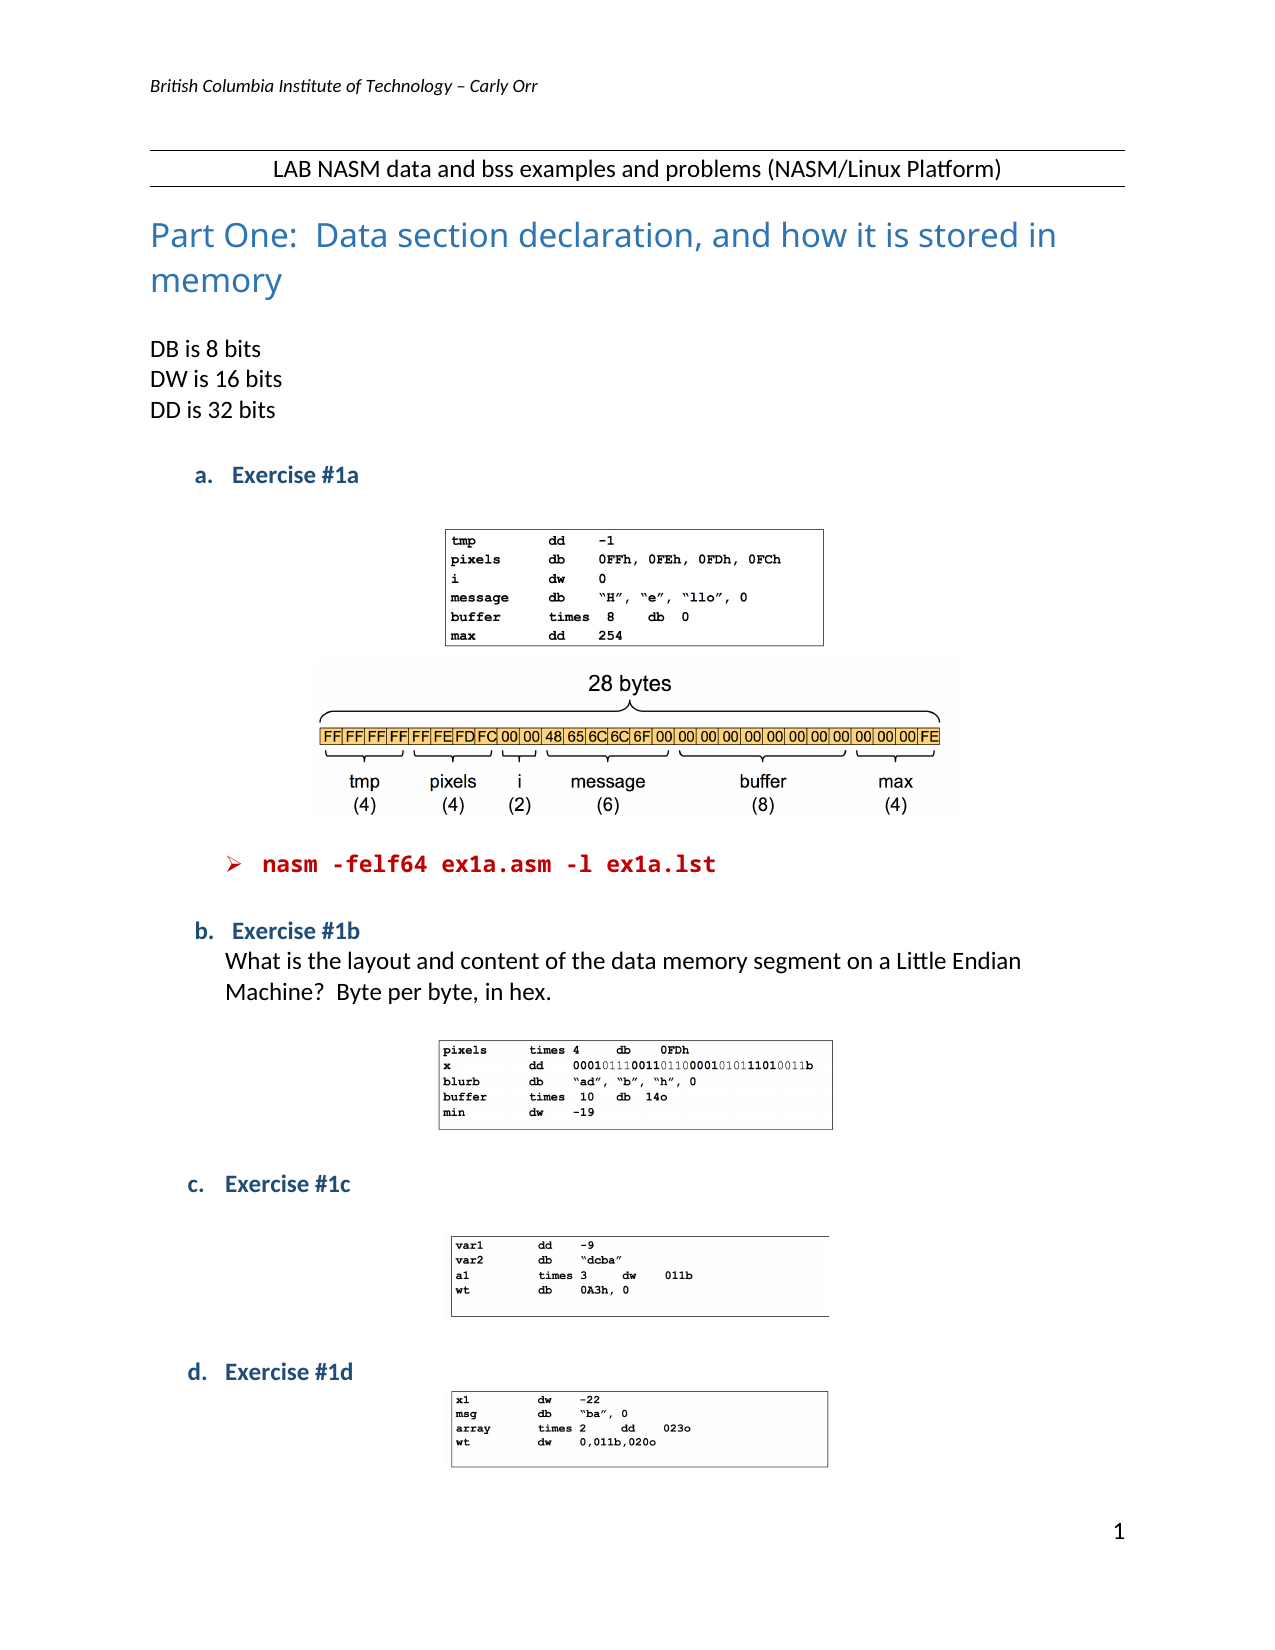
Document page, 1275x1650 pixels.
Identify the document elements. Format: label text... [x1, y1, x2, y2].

picture [314, 520, 961, 818]
text DD is 32 bits [150, 394, 1125, 425]
text nasm -felf64 ex1a.asm -l ex1a.lst [225, 848, 1125, 879]
picture [445, 1228, 830, 1321]
subtitle Exercise #1c [187, 1168, 1125, 1198]
text LAB NASM data and bss examples and problems (NASM/Linux Platform) [150, 151, 1125, 186]
text DB is 8 bits [150, 333, 1125, 364]
subtitle Exercise #1b [194, 915, 1125, 945]
picture [445, 1386, 830, 1470]
subtitle Exercise #1a [194, 459, 1125, 490]
text What is the layout and content of the data memory segment on a Little Endian Machine? Byte per byte, in hex. [225, 945, 1125, 1006]
subtitle Part One: Data section declaration, and how it is stored in memory [150, 212, 1125, 303]
picture [436, 1037, 839, 1133]
text DW is 16 bits [150, 364, 1125, 394]
subtitle Exercise #1d [187, 1356, 1125, 1386]
